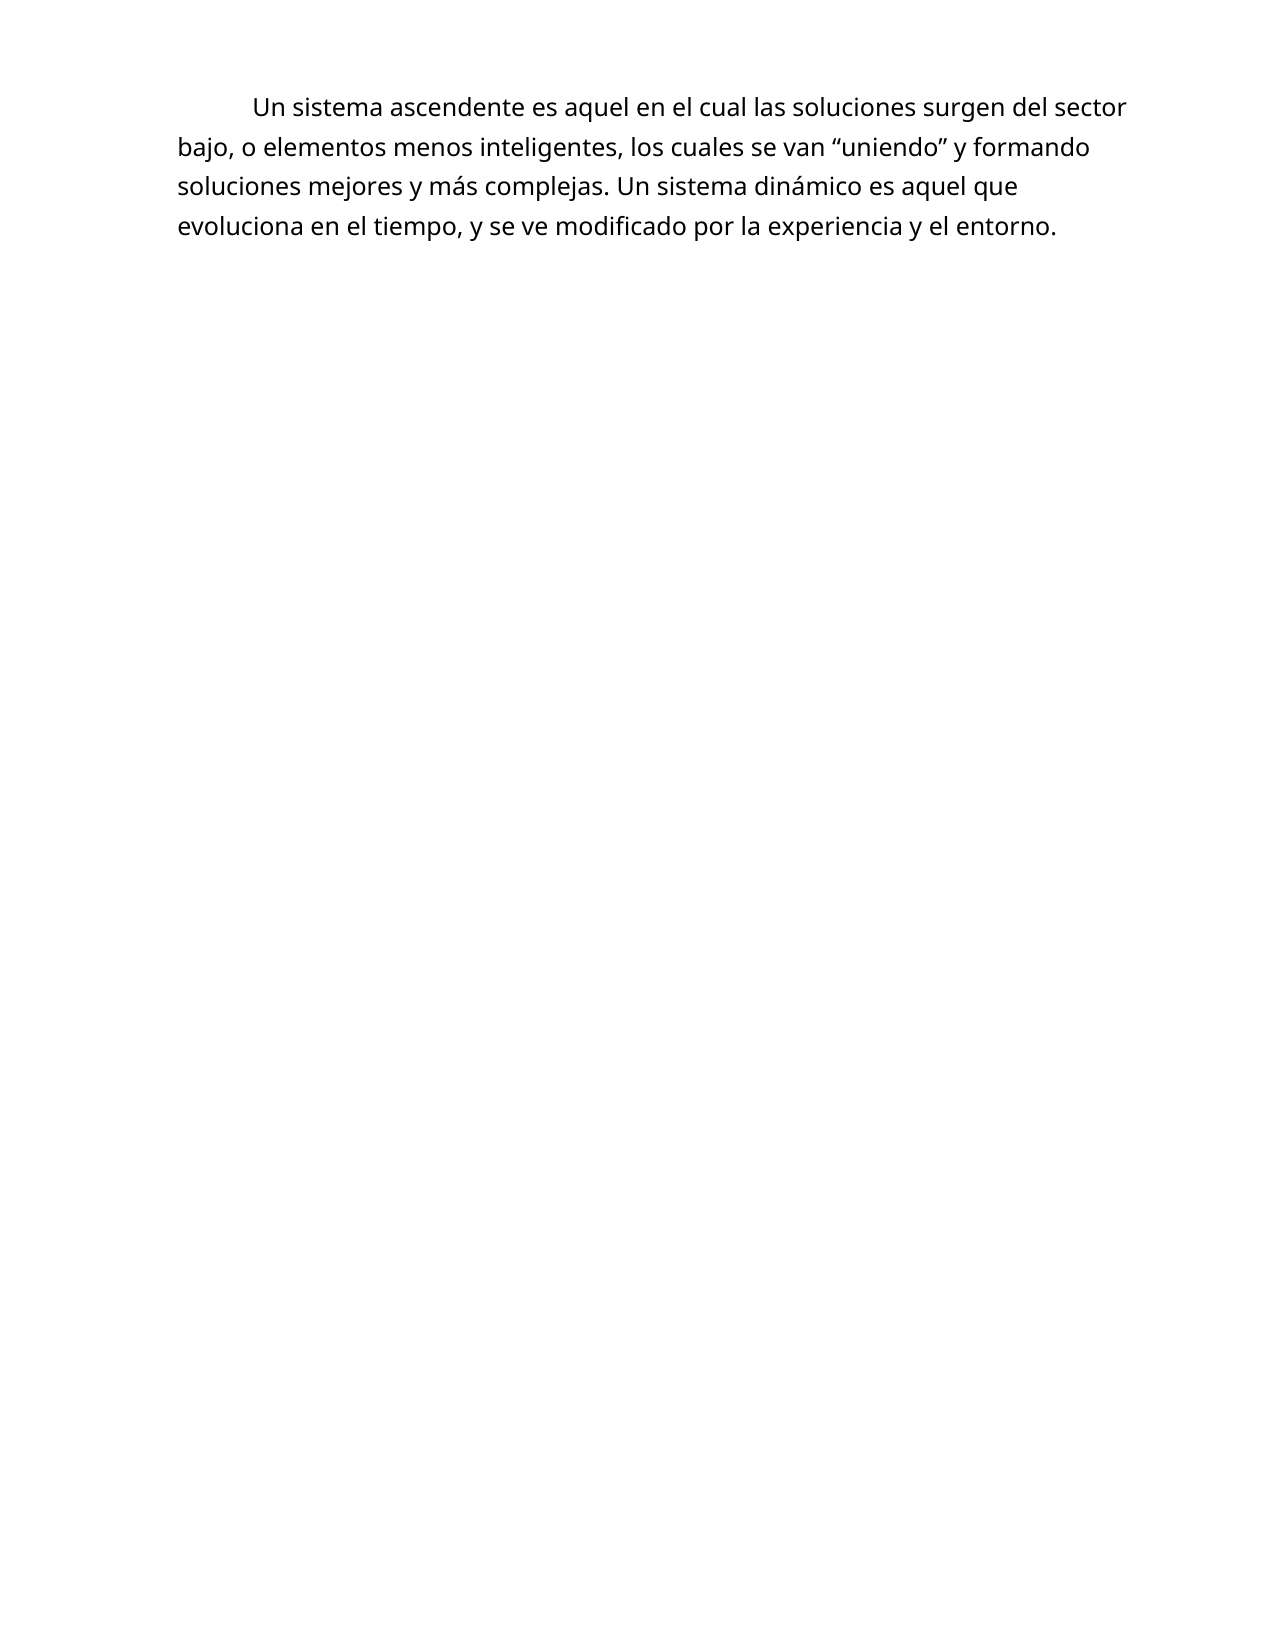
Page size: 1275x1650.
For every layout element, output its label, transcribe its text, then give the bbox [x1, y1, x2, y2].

text Un sistema ascendente es aquel en el cual las soluciones surgen del sector bajo, o elementos menos inteligentes, los cuales se van “uniendo” y formando soluciones mejores y más complejas. Un sistema dinámico es aquel que evoluciona en el tiempo, y se ve modificado por la experiencia y el entorno. [177, 89, 1144, 243]
